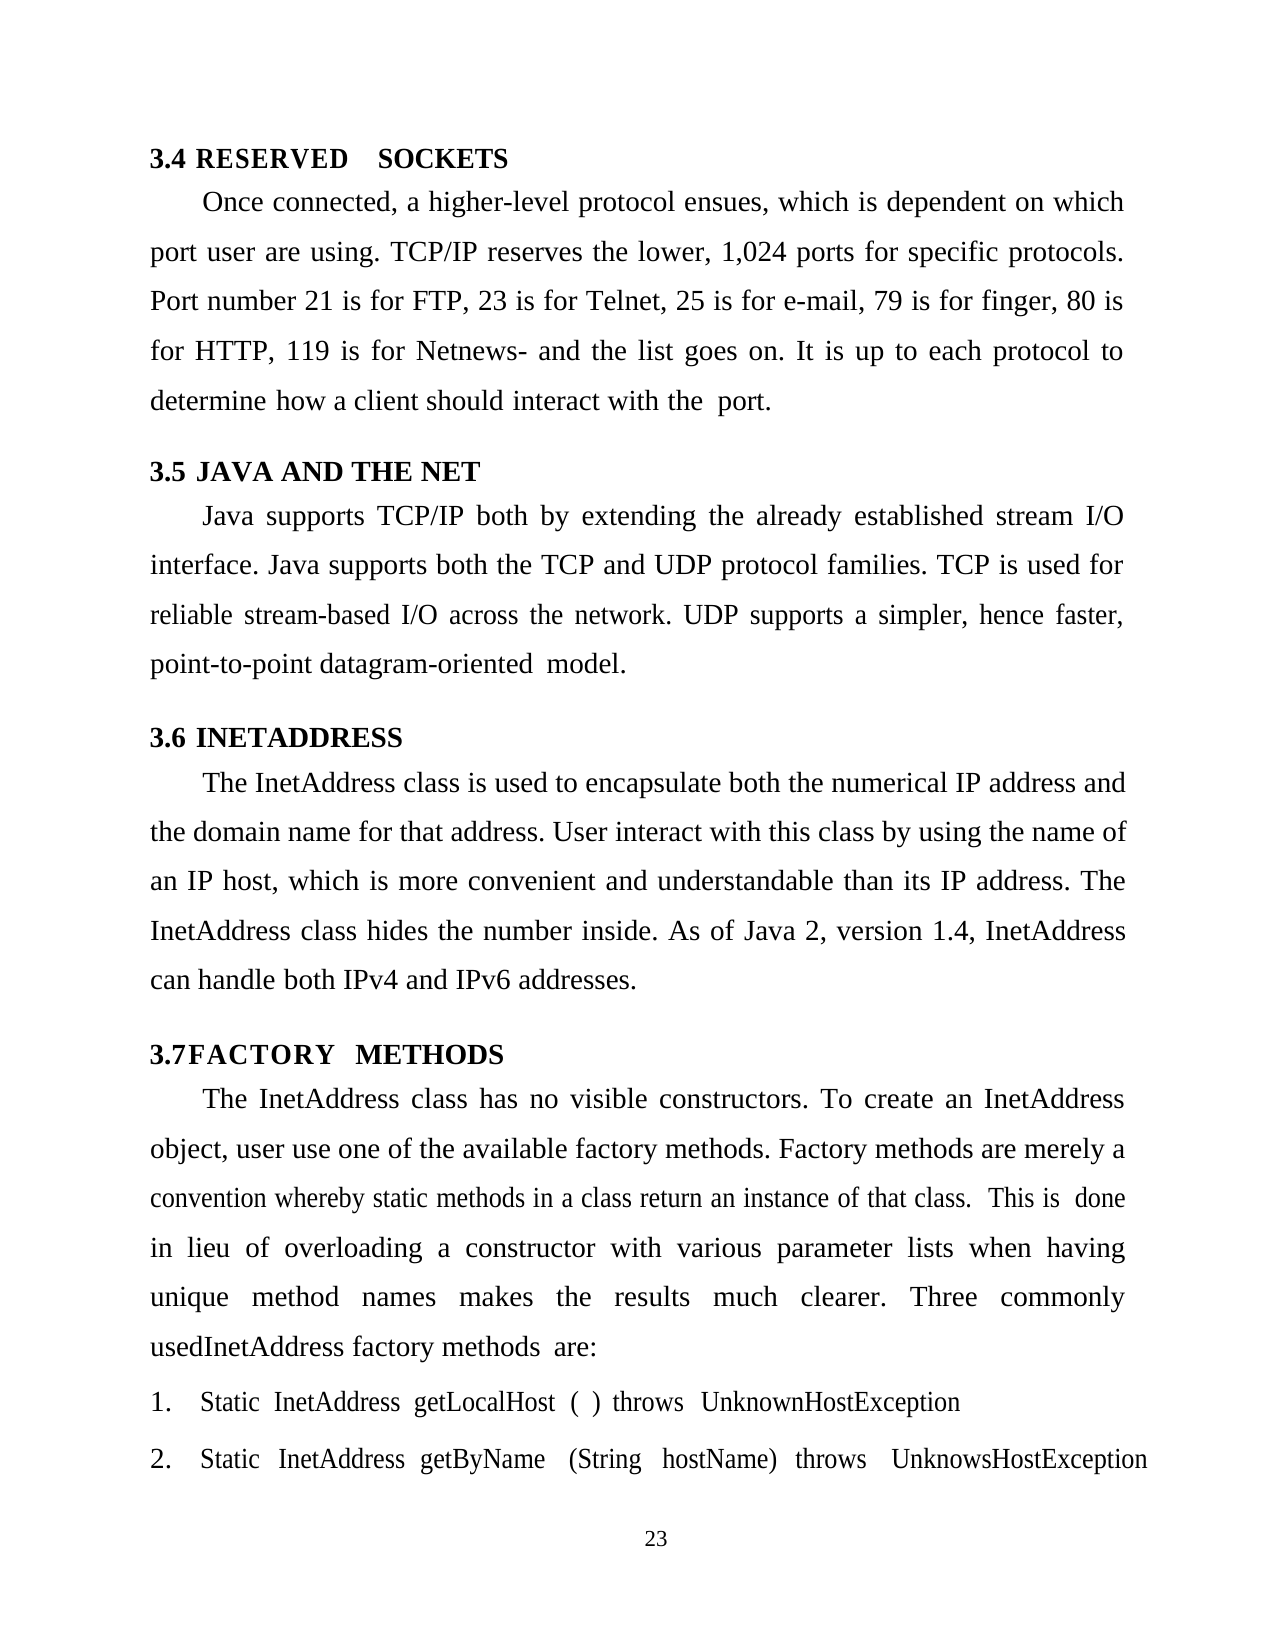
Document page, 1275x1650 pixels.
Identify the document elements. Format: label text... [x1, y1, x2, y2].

text The InetAddress class is used to encapsulate both the numerical IP address and the domain name for that address. User interact with this class by using the name of an IP host, which is more convenient and understandable than its IP address. The InetAddress class hides the number inside. As of Java 2, version 1.4, InetAddress can handle both IPv4 and IPv6 addresses. [150, 765, 1127, 996]
list Static InetAddress getLocalHost ( ) throws UnknownHostException [150, 1384, 1221, 1417]
subtitle RESERVED SOCKETS [149, 141, 1221, 174]
list Static InetAddress getByName (String hostName) throws UnknowsHostException [150, 1441, 1221, 1474]
subtitle INETADDRESS [149, 720, 1221, 754]
subtitle FACTORY METHODS [149, 1037, 1221, 1071]
text Once connected, a higher-level protocol ensues, which is dependent on which port user are using. TCP/IP reserves the lower, 1,024 ports for specific protocols. Port number 21 is for FTP, 23 is for Telnet, 25 is for e-mail, 79 is for finger, 80 is for HTTP, 119 is for Netnews- and the list goes on. It is up to each protocol to determine how a client should interact with the port. [150, 184, 1125, 416]
text Java supports TCP/IP both by extending the already established stream I/O interface. Java supports both the TCP and UDP protocol families. TCP is used for reliable stream-based I/O across the network. UDP supports a simpler, hence faster, point-to-point datagram-oriented model. [150, 498, 1125, 680]
subtitle JAVA AND THE NET [149, 454, 1221, 487]
text The InetAddress class has no visible constructors. To create an InetAddress object, user use one of the available factory methods. Factory methods are merely a convention whereby static methods in a class return an instance of that class. This is done in lieu of overloading a constructor with various parameter lists when having unique method names makes the results much clearer. Three commonly usedInetAddress factory methods are: [150, 1081, 1126, 1363]
